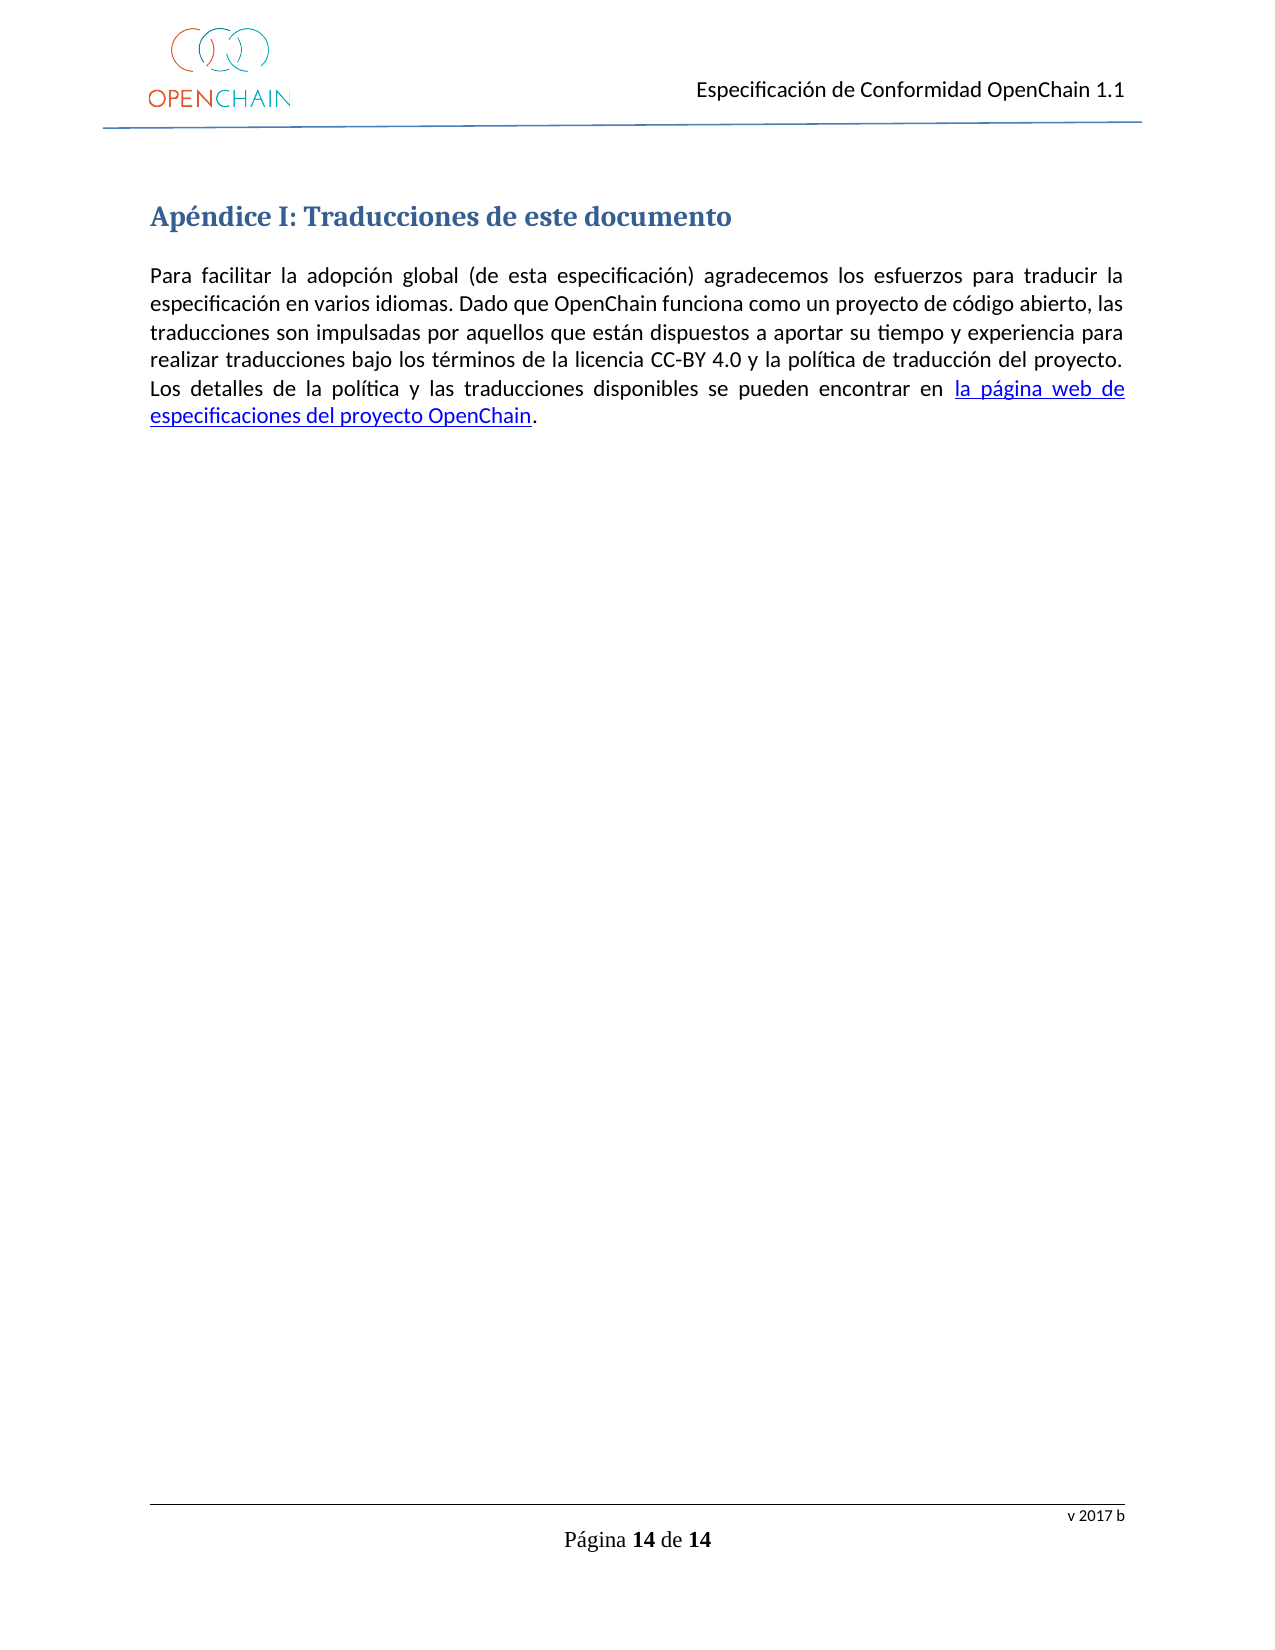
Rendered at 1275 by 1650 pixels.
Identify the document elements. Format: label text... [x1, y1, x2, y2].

picture [148, 28, 290, 108]
text Para facilitar la adopción global (de esta especificación) agradecemos los esfuerzos para traducir la especificación en varios idiomas. Dado que OpenChain funciona como un proyecto de código abierto, las traducciones son impulsadas por aquellos que están dispuestos a aportar su tiempo y experiencia para realizar traducciones bajo los términos de la licencia CC-BY 4.0 y la política de traducción del proyecto. Los detalles de la política y las traducciones disponibles se pueden encontrar en la página web de especificaciones del proyecto OpenChain. [150, 262, 1125, 430]
subtitle Apéndice I: Traducciones de este documento [150, 200, 1125, 233]
